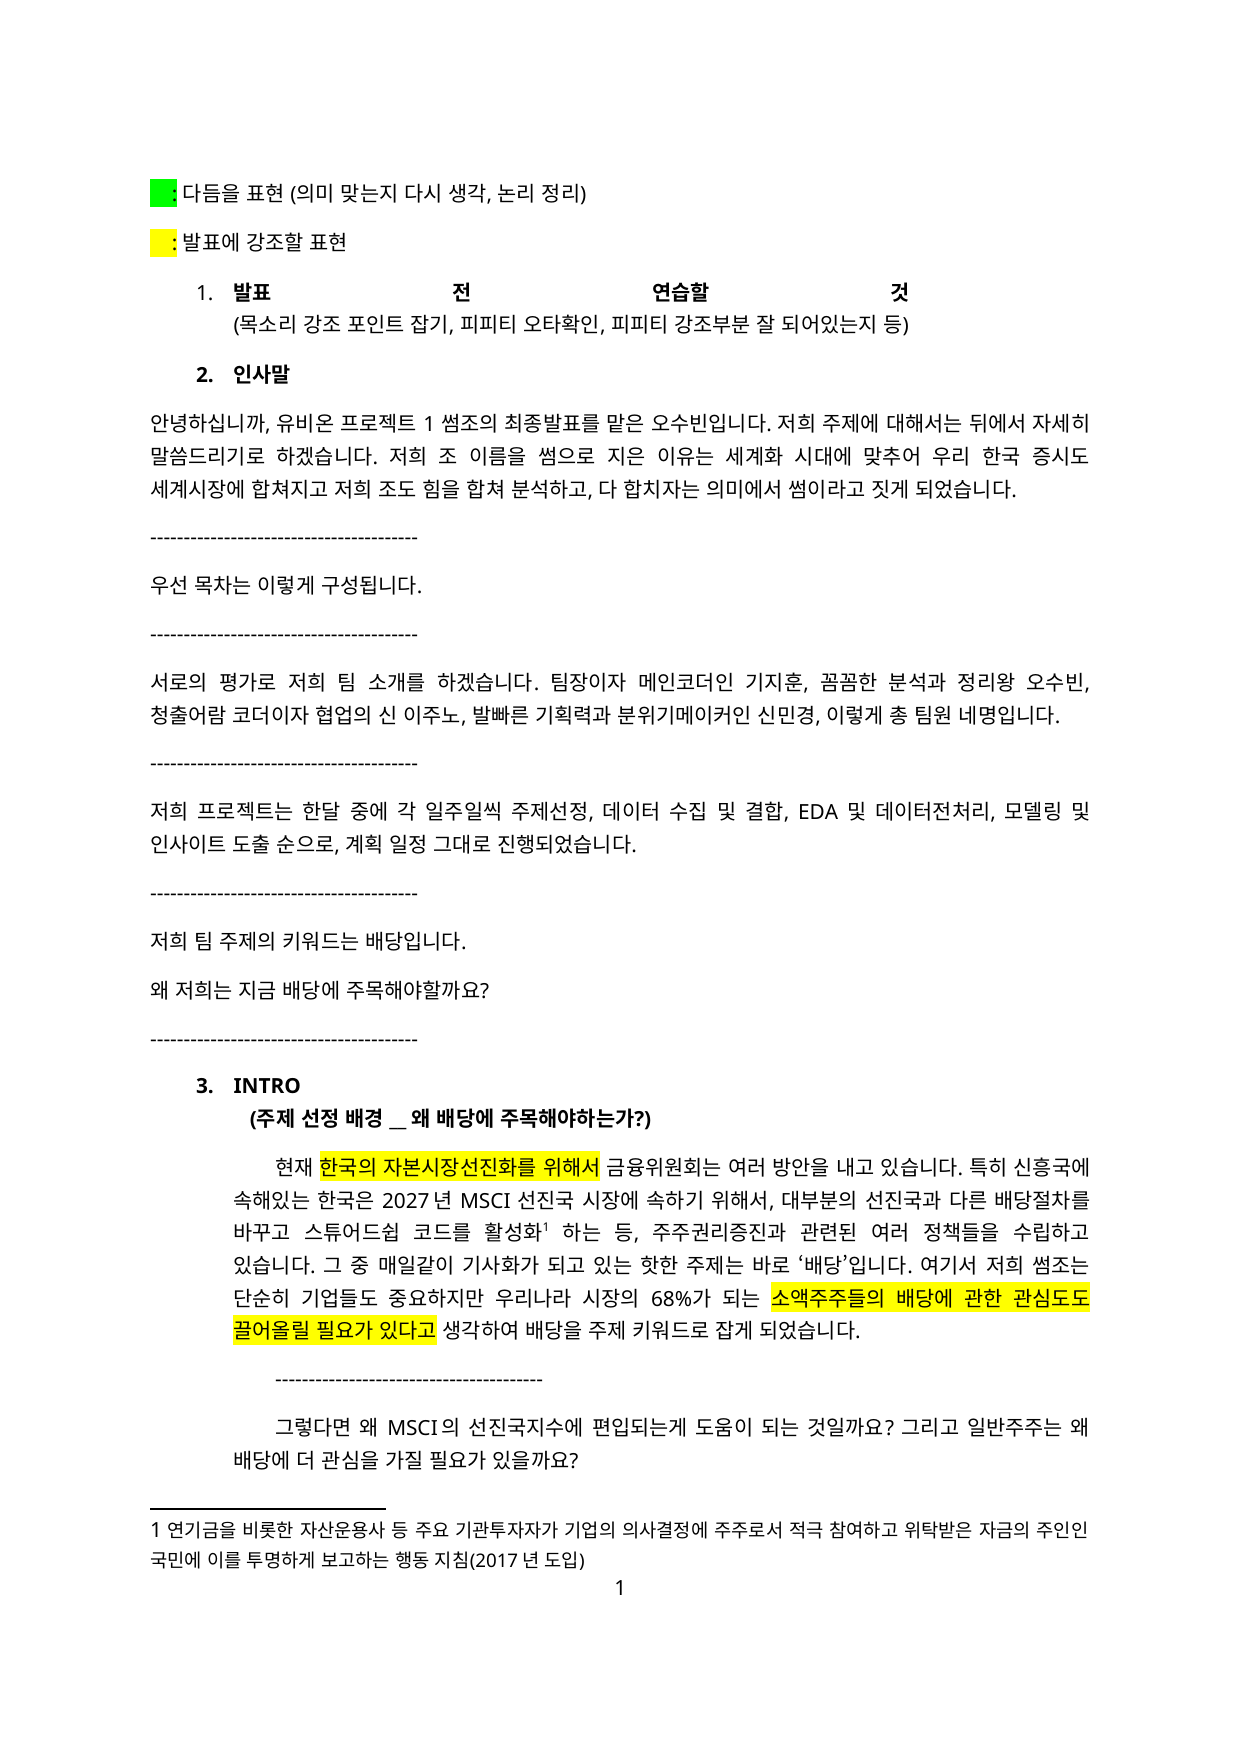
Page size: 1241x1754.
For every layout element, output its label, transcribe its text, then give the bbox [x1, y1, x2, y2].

list ---------------------------------------- [150, 619, 1090, 647]
list 저희 팀 주제의 키워드는 배당입니다. [150, 925, 1090, 955]
list 안녕하십니까, 유비온 프로젝트 1 썸조의 최종발표를 맡은 오수빈입니다. 저희 주제에 대해서는 뒤에서 자세히 말씀드리기로 하겠습니다. 저희 조 이름을 썸으로 지은 이유는 세계화 시대에 맞추어 우리 한국 증시도 세계시장에 합쳐지고 저희 조도 힘을 합쳐 분석하고, 다 합치자는 의미에서 썸이라고 짓게 되었습니다. [150, 407, 1090, 503]
list : 발표에 강조할 표현 [150, 227, 1090, 257]
list ---------------------------------------- [233, 1364, 1090, 1392]
list ---------------------------------------- [150, 748, 1090, 777]
list 저희 프로젝트는 한달 중에 각 일주일씩 주제선정, 데이터 수집 및 결합, EDA 및 데이터전처리, 모델링 및 인사이트 도출 순으로, 계획 일정 그대로 진행되었습니다. [150, 796, 1090, 858]
list ---------------------------------------- [150, 522, 1090, 551]
list 서로의 평가로 저희 팀 소개를 하겠습니다. 팀장이자 메인코더인 기지훈, 꼼꼼한 분석과 정리왕 오수빈, 청출어람 코더이자 협업의 신 이주노, 발빠른 기획력과 분위기메이커인 신민경, 이렇게 총 팀원 네명입니다. [150, 666, 1090, 729]
list 왜 저희는 지금 배당에 주목해야할까요? [150, 974, 1090, 1004]
list ---------------------------------------- [150, 878, 1090, 906]
list : 다듬을 표현 (의미 맞는지 다시 생각, 논리 정리) [150, 177, 1090, 207]
list 우선 목차는 이렇게 구성됩니다. [150, 569, 1090, 600]
list 그렇다면 왜 MSCI의 선진국지수에 편입되는게 도움이 되는 것일까요? 그리고 일반주주는 왜 배당에 더 관심을 가질 필요가 있을까요? [233, 1411, 1090, 1474]
list ---------------------------------------- [150, 1024, 1090, 1052]
list INTRO (주제 선정 배경 __ 왜 배당에 주목해야하는가?) [196, 1071, 1090, 1132]
list 인사말 [196, 358, 1090, 388]
list 현재 한국의 자본시장선진화를 위해서 금융위원회는 여러 방안을 내고 있습니다. 특히 신흥국에 속해있는 한국은 2027년 MSCI 선진국 시장에 속하기 위해서, 대부분의 선진국과 다른 배당절차를 바꾸고 스튜어드쉽 코드를 활성화 하는 등, 주주권리증진과 관련된 여러 정책들을 수립하고 있습니다. 그 중 매일같이 기사화가 되고 있는 핫한 주제는 바로 ‘배당’입니다. 여기서 저희 썸조는 단순히 기업들도 중요하지만 우리나라 시장의 68%가 되는 소액주주들의 배당에 관한 관심도도 끌어올릴 필요가 있다고 생각하여 배당을 주제 키워드로 잡게 되었습니다. [233, 1151, 1090, 1345]
list 발표 전 연습할 것 (목소리 강조 포인트 잡기, 피피티 오타확인, 피피티 강조부분 잘 되어있는지 등) [196, 276, 1090, 339]
